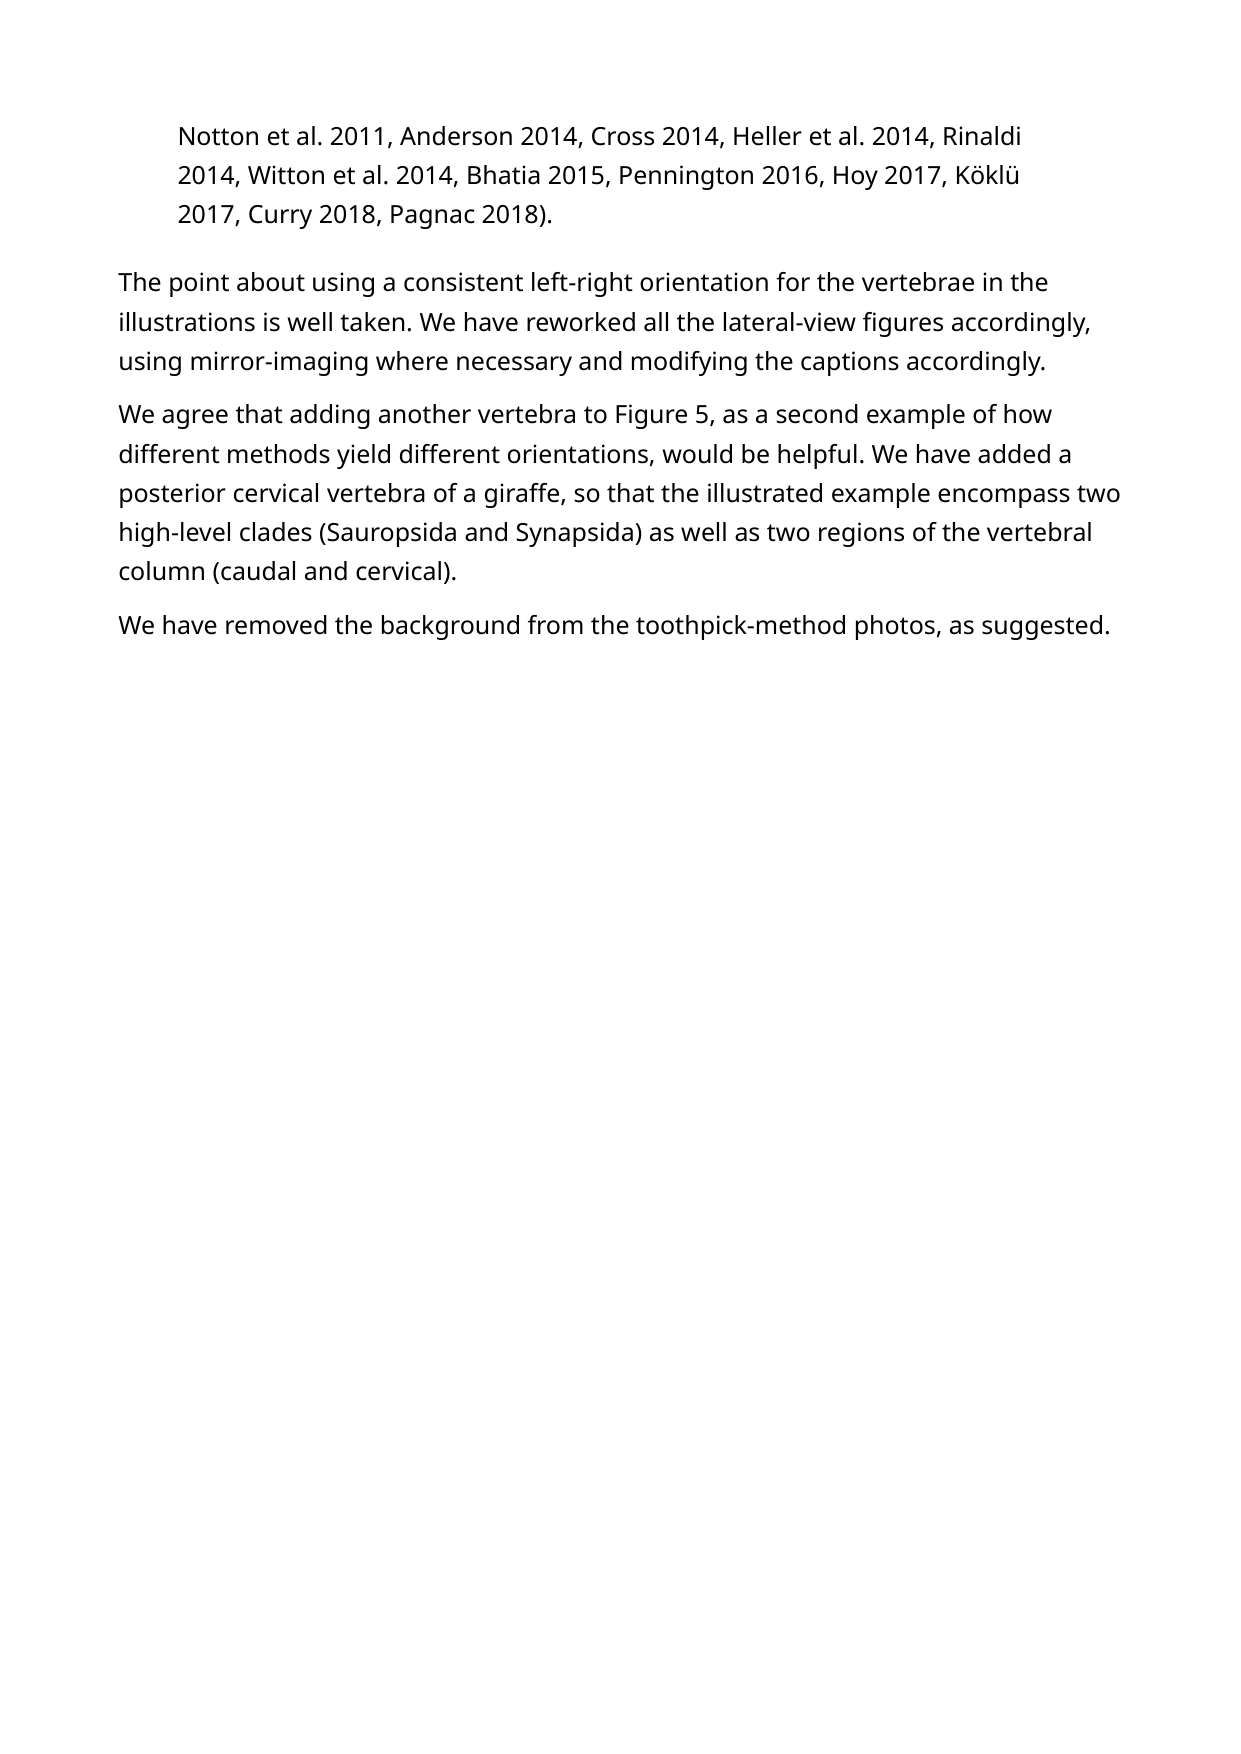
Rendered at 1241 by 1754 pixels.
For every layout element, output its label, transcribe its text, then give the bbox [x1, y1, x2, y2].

text The point about using a consistent left-right orientation for the vertebrae in the illustrations is well taken. We have reworked all the lateral-view figures accordingly, using mirror-imaging where necessary and modifying the captions accordingly. [118, 265, 1122, 377]
text We have removed the background from the toothpick-method photos, as suggested. [118, 608, 1122, 642]
text We agree that adding another vertebra to Figure 5, as a second example of how different methods yield different orientations, would be helpful. We have added a posterior cervical vertebra of a giraffe, so that the illustrated example encompass two high-level clades (Sauropsida and Synapsida) as well as two regions of the vertebral column (caudal and cervical). [118, 397, 1122, 588]
